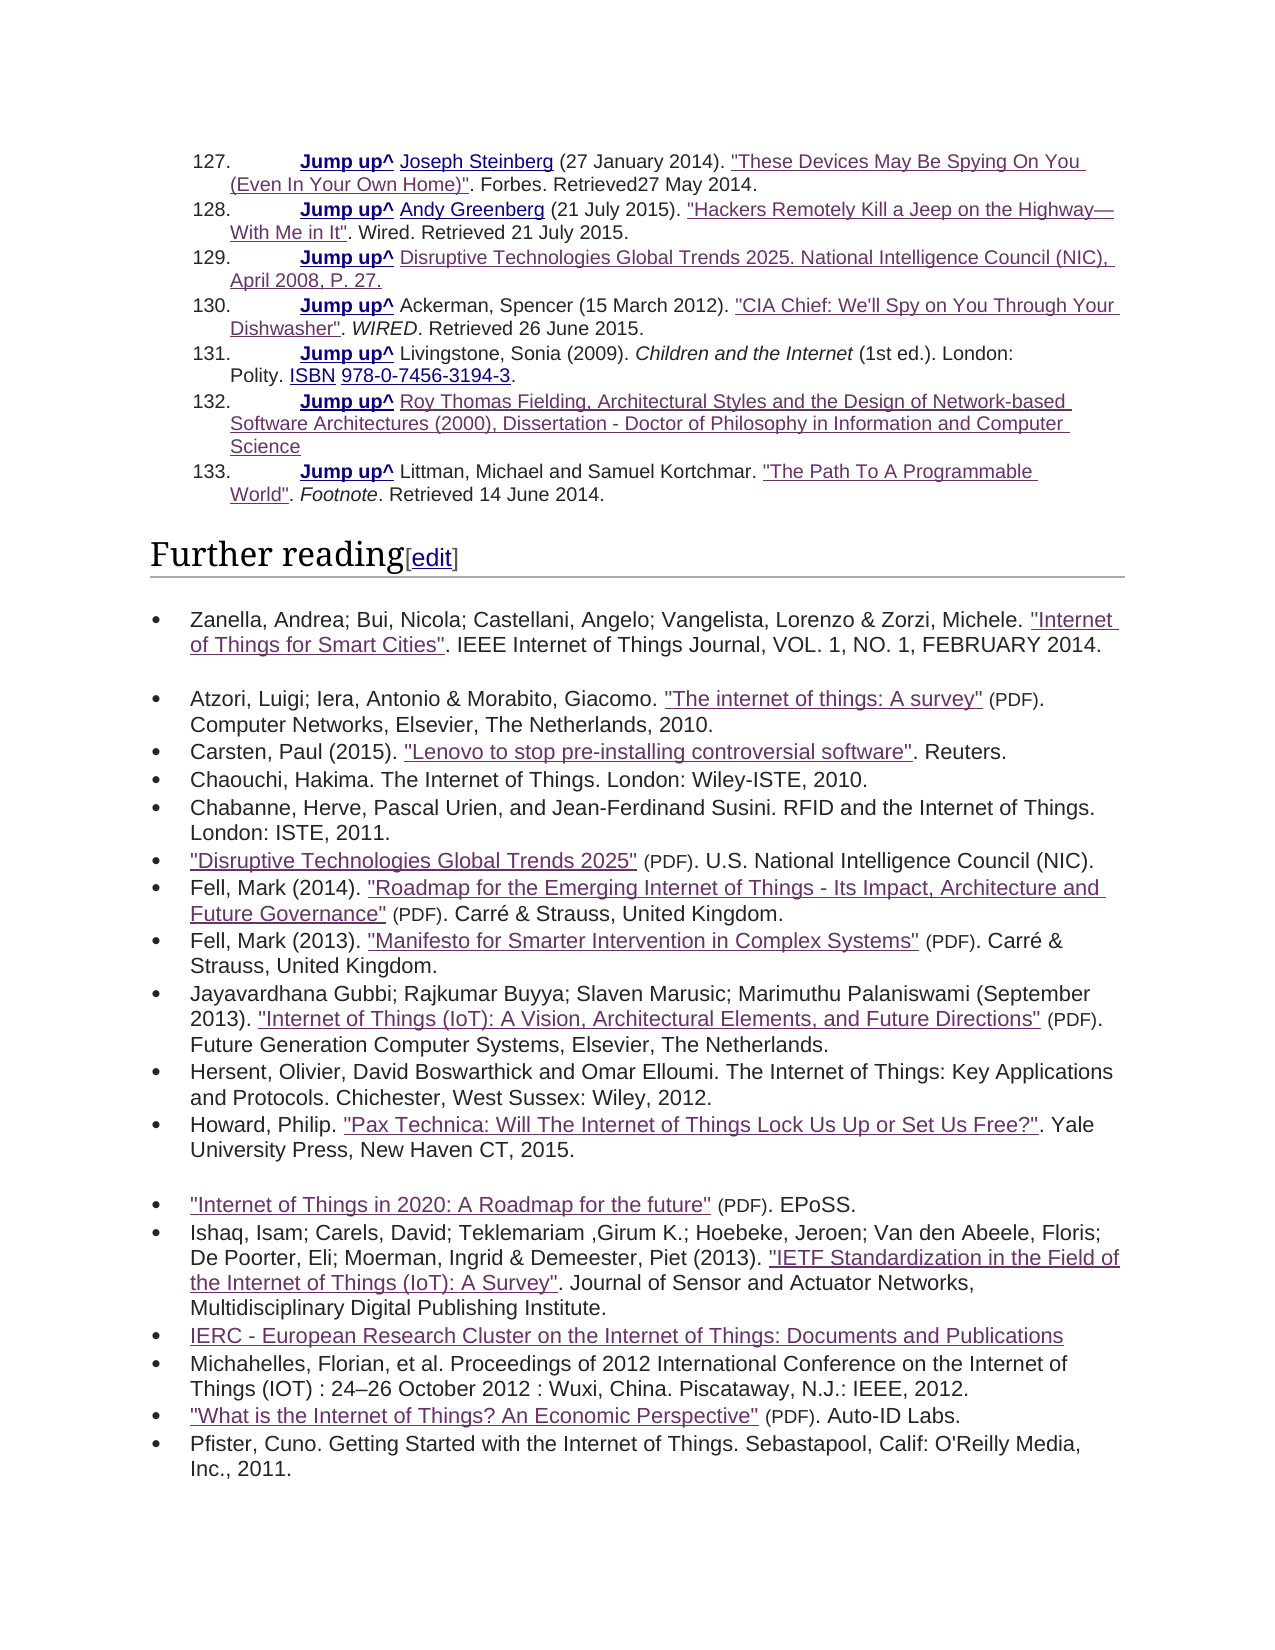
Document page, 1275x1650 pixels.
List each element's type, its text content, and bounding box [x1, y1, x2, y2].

list "What is the Internet of Things? An Economic Perspective" (PDF). Auto-ID Labs. [152, 1403, 1125, 1429]
list Jayavardhana Gubbi; Rajkumar Buyya; Slaven Marusic; Marimuthu Palaniswami (September 2013). "Internet of Things (IoT): A Vision, Architectural Elements, and Future Directions" (PDF). Future Generation Computer Systems, Elsevier, The Netherlands. [152, 981, 1125, 1057]
list Jump up^ Andy Greenberg (21 July 2015). "Hackers Remotely Kill a Jeep on the Highway—With Me in It". Wired. Retrieved 21 July 2015. [192, 198, 1125, 243]
list Fell, Mark (2013). "Manifesto for Smarter Intervention in Complex Systems" (PDF). Carré & Strauss, United Kingdom. [152, 928, 1125, 979]
list "Disruptive Technologies Global Trends 2025" (PDF). U.S. National Intelligence Council (NIC). [152, 848, 1125, 873]
list Ishaq, Isam; Carels, David; Teklemariam ,Girum K.; Hoebeke, Jeroen; Van den Abeele, Floris; De Poorter, Eli; Moerman, Ingrid & Demeester, Piet (2013). "IETF Standardization in the Field of the Internet of Things (IoT): A Survey". Journal of Sensor and Actuator Networks, Multidisciplinary Digital Publishing Institute. [152, 1219, 1125, 1320]
list Howard, Philip. "Pax Technica: Will The Internet of Things Lock Us Up or Set Us Free?". Yale University Press, New Haven CT, 2015. [152, 1112, 1125, 1163]
list Zanella, Andrea; Bui, Nicola; Castellani, Angelo; Vangelista, Lorenzo & Zorzi, Michele. "Internet of Things for Smart Cities". IEEE Internet of Things Journal, VOL. 1, NO. 1, FEBRUARY 2014. [152, 607, 1125, 657]
list Jump up^ Roy Thomas Fielding, Architectural Styles and the Design of Network-based Software Architectures (2000), Dissertation - Doctor of Philosophy in Information and Computer Science [192, 389, 1125, 458]
list IERC - European Research Cluster on the Internet of Things: Documents and Publications [152, 1323, 1125, 1348]
list Jump up^ Joseph Steinberg (27 January 2014). "These Devices May Be Spying On You (Even In Your Own Home)". Forbes. Retrieved27 May 2014. [192, 150, 1125, 195]
list "Internet of Things in 2020: A Roadmap for the future" (PDF). EPoSS. [152, 1192, 1125, 1217]
list Jump up^ Disruptive Technologies Global Trends 2025. National Intelligence Council (NIC), April 2008, P. 27. [192, 246, 1125, 291]
list Carsten, Paul (2015). "Lenovo to stop pre-installing controversial software". Reuters. [152, 739, 1125, 764]
list Jump up^ Littman, Michael and Samuel Kortchmar. "The Path To A Programmable World". Footnote. Retrieved 14 June 2014. [192, 460, 1125, 506]
list Pfister, Cuno. Getting Started with the Internet of Things. Sebastapool, Calif: O'Reilly Media, Inc., 2011. [152, 1431, 1125, 1482]
list Atzori, Luigi; Iera, Antonio & Morabito, Giacomo. "The internet of things: A survey" (PDF). Computer Networks, Elsevier, The Netherlands, 2010. [152, 686, 1125, 737]
list Chabanne, Herve, Pascal Urien, and Jean-Ferdinand Susini. RFID and the Internet of Things. London: ISTE, 2011. [152, 795, 1125, 845]
list Jump up^ Livingstone, Sonia (2009). Children and the Internet (1st ed.). London: Polity. ISBN 978-0-7456-3194-3. [192, 342, 1125, 387]
list Hersent, Olivier, David Boswarthick and Omar Elloumi. The Internet of Things: Key Applications and Protocols. Chichester, West Sussex: Wiley, 2012. [152, 1059, 1125, 1110]
subtitle Further reading[edit] [150, 531, 1125, 576]
list Chaouchi, Hakima. The Internet of Things. London: Wiley-ISTE, 2010. [152, 767, 1125, 792]
list Jump up^ Ackerman, Spencer (15 March 2012). "CIA Chief: We'll Spy on You Through Your Dishwasher". WIRED. Retrieved 26 June 2015. [192, 294, 1125, 339]
list Fell, Mark (2014). "Roadmap for the Emerging Internet of Things - Its Impact, Architecture and Future Governance" (PDF). Carré & Strauss, United Kingdom. [152, 875, 1125, 926]
list Michahelles, Florian, et al. Proceedings of 2012 International Conference on the Internet of Things (IOT) : 24–26 October 2012 : Wuxi, China. Piscataway, N.J.: IEEE, 2012. [152, 1351, 1125, 1401]
